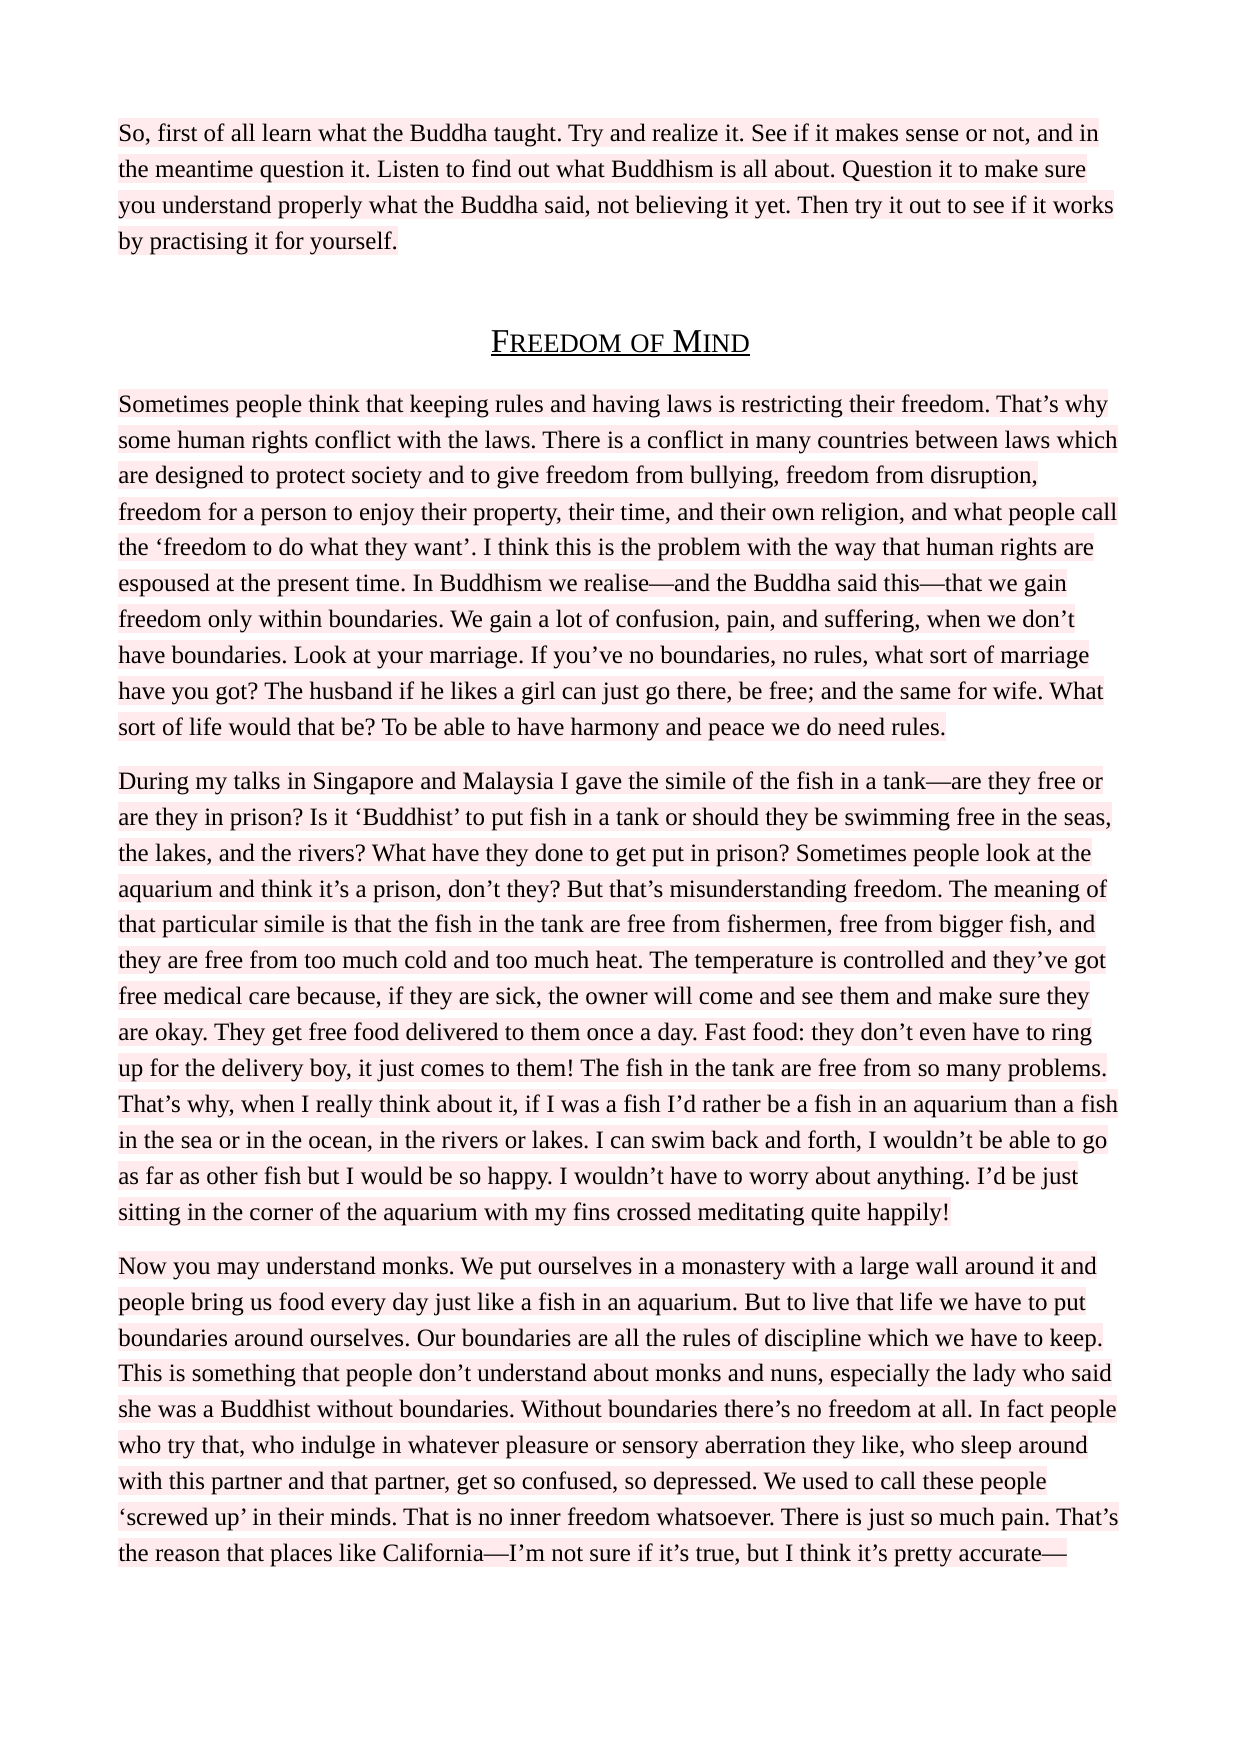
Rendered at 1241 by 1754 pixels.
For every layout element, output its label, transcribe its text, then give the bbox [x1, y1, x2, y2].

text During my talks in Singapore and Malaysia I gave the simile of the fish in a tank—are they free or are they in prison? Is it ‘Buddhist’ to put fish in a tank or should they be swimming free in the seas, the lakes, and the rivers? What have they done to get put in prison? Sometimes people look at the aquarium and think it’s a prison, don’t they? But that’s misunderstanding freedom. The meaning of that particular simile is that the fish in the tank are free from fishermen, free from bigger fish, and they are free from too much cold and too much heat. The temperature is controlled and they’ve got free medical care because, if they are sick, the owner will come and see them and make sure they are okay. They get free food delivered to them once a day. Fast food: they don’t even have to ring up for the delivery boy, it just comes to them! The fish in the tank are free from so many problems. That’s why, when I really think about it, if I was a fish I’d rather be a fish in an aquarium than a fish in the sea or in the ocean, in the rivers or lakes. I can swim back and forth, I wouldn’t be able to go as far as other fish but I would be so happy. I wouldn’t have to worry about anything. I’d be just sitting in the corner of the aquarium with my fins crossed meditating quite happily! [118, 766, 1122, 1226]
text Freedom of Mind [118, 321, 1122, 359]
text Sometimes people think that keeping rules and having laws is restricting their freedom. That’s why some human rights conflict with the laws. There is a conflict in many countries between laws which are designed to protect society and to give freedom from bullying, freedom from disruption, freedom for a person to enjoy their property, their time, and their own religion, and what people call the ‘freedom to do what they want’. I think this is the problem with the way that human rights are espoused at the present time. In Buddhism we realise—and the Buddha said this—that we gain freedom only within boundaries. We gain a lot of confusion, pain, and suffering, when we don’t have boundaries. Look at your marriage. If you’ve no boundaries, no rules, what sort of marriage have you got? The husband if he likes a girl can just go there, be free; and the same for wife. What sort of life would that be? To be able to have harmony and peace we do need rules. [118, 389, 1122, 741]
text So, first of all learn what the Buddha taught. Try and realize it. See if it makes sense or not, and in the meantime question it. Listen to find out what Buddhism is all about. Question it to make sure you understand properly what the Buddha said, not believing it yet. Then try it out to see if it works by practising it for yourself. [118, 118, 1122, 255]
